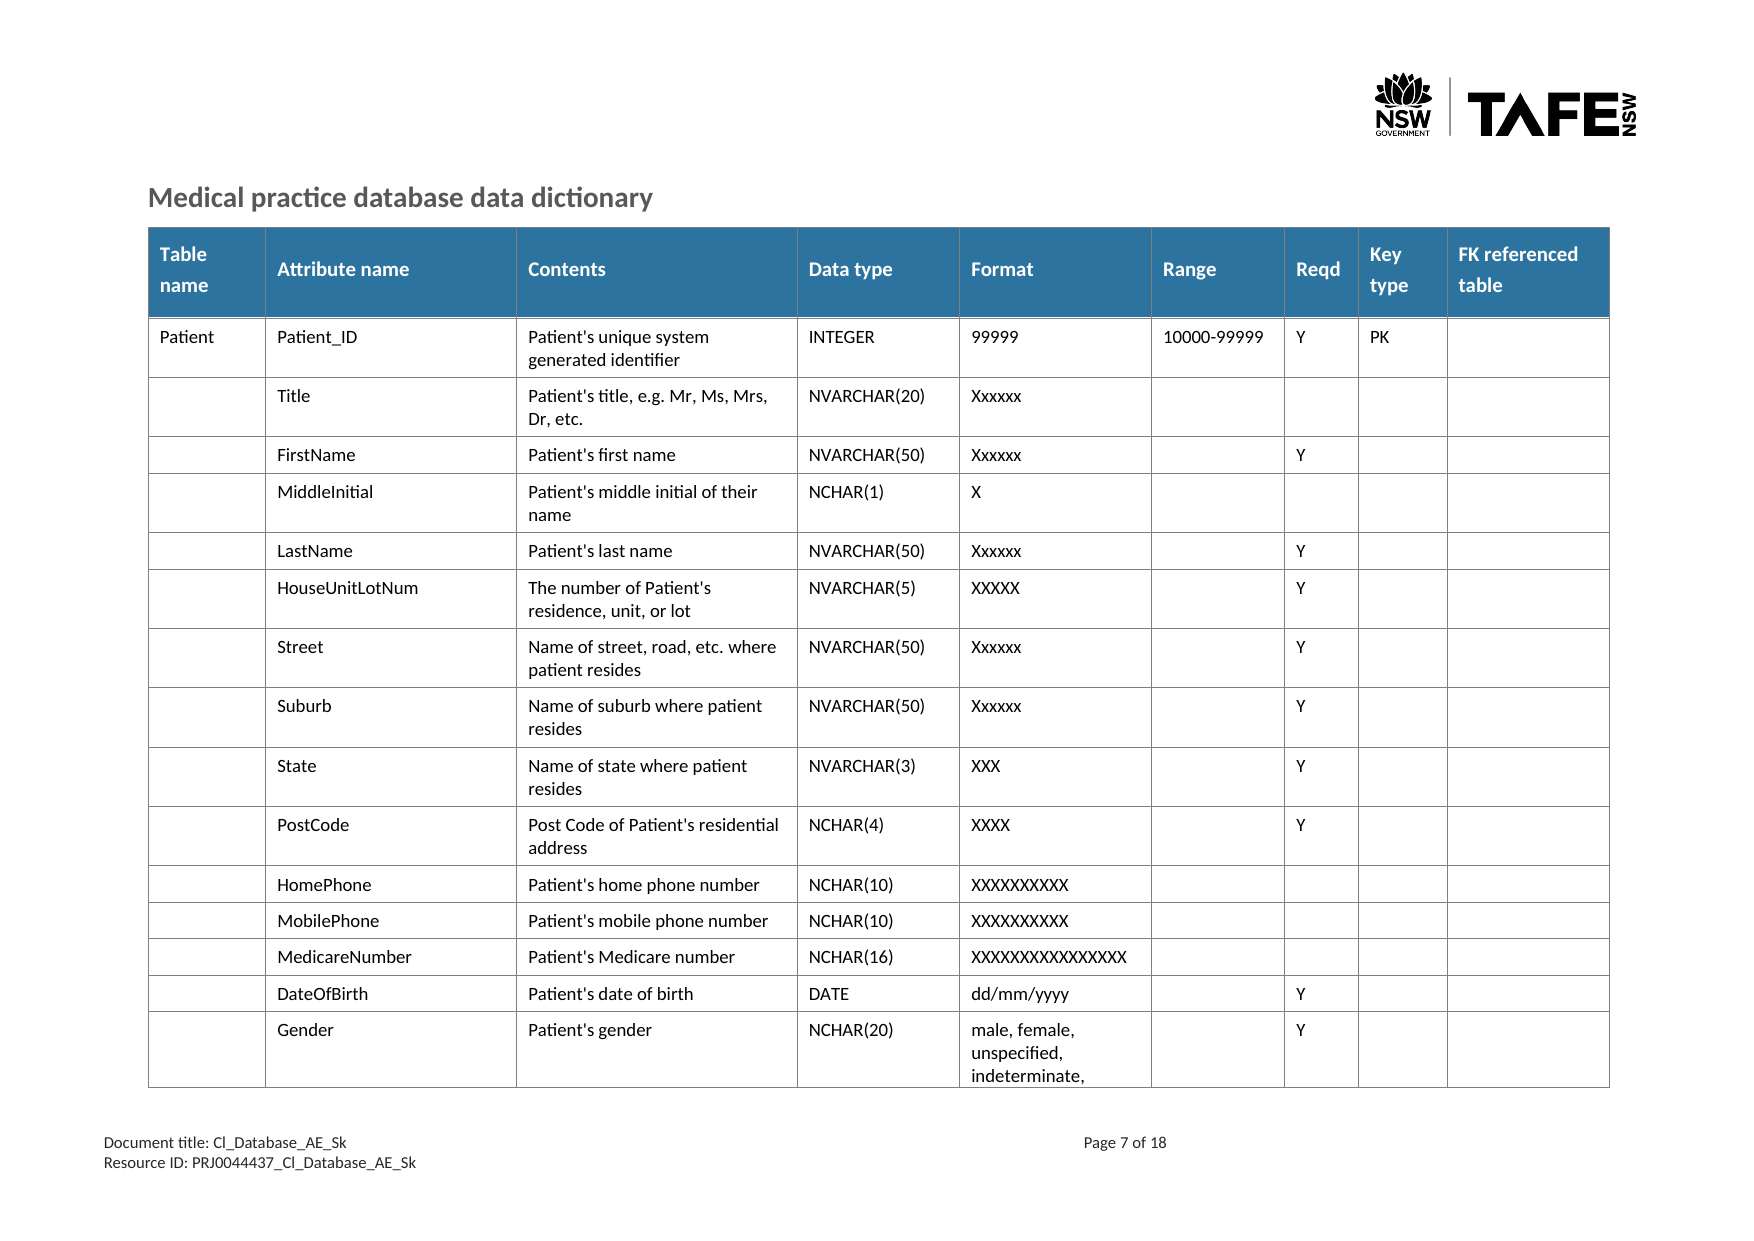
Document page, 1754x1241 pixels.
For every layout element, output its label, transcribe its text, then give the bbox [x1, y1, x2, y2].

table_cell [1359, 378, 1447, 436]
table_cell [1152, 976, 1284, 1011]
table_cell Patient's first name [517, 437, 797, 473]
table_cell Patient's mobile phone number [517, 903, 797, 938]
table_cell Post Code of Patient's residential address [517, 807, 797, 865]
table_cell Xxxxxx [960, 378, 1151, 436]
table_cell [1448, 748, 1609, 806]
table_cell [1448, 807, 1609, 865]
table_cell [149, 474, 265, 532]
table_cell NCHAR(16) [798, 939, 959, 975]
table_cell [149, 976, 265, 1011]
table_cell NVARCHAR(50) [798, 688, 959, 747]
table_cell State [266, 748, 516, 806]
table_cell Y [1285, 748, 1358, 806]
table_cell HouseUnitLotNum [266, 570, 516, 628]
table_cell [1152, 570, 1284, 628]
table_cell [149, 629, 265, 687]
table_cell [1448, 319, 1609, 377]
table_cell [1152, 629, 1284, 687]
table_cell Patient's last name [517, 533, 797, 568]
table_cell Xxxxxx [960, 533, 1151, 568]
table_cell 99999 [960, 319, 1151, 377]
table_cell [1359, 903, 1447, 938]
table_cell NCHAR(20) [798, 1012, 959, 1087]
table_cell LastName [266, 533, 516, 568]
table_header Data type [798, 228, 959, 317]
table_cell [1152, 939, 1284, 975]
table_cell MiddleInitial [266, 474, 516, 532]
table_cell [1359, 807, 1447, 865]
table_cell PK [1359, 319, 1447, 377]
table_cell Y [1285, 319, 1358, 377]
table_cell [1152, 866, 1284, 902]
table_cell [1448, 474, 1609, 532]
table_cell Patient_ID [266, 319, 516, 377]
table_cell [149, 866, 265, 902]
table_cell [1448, 1012, 1609, 1087]
table_cell Name of street, road, etc. where patient resides [517, 629, 797, 687]
table_cell [1359, 629, 1447, 687]
table_cell [1285, 939, 1358, 975]
table_cell The number of Patient's residence, unit, or lot [517, 570, 797, 628]
table_header Contents [517, 228, 797, 317]
table_cell NCHAR(1) [798, 474, 959, 532]
table_cell Patient's date of birth [517, 976, 797, 1011]
table_cell Y [1285, 570, 1358, 628]
table_cell [149, 939, 265, 975]
table_cell XXXXX [960, 570, 1151, 628]
table_cell [149, 748, 265, 806]
table_cell PostCode [266, 807, 516, 865]
table_cell Patient's Medicare number [517, 939, 797, 975]
table_cell NCHAR(4) [798, 807, 959, 865]
table_cell NCHAR(10) [798, 903, 959, 938]
table_cell [1152, 474, 1284, 532]
table_cell Title [266, 378, 516, 436]
table_cell Patient's title, e.g. Mr, Ms, Mrs, Dr, etc. [517, 378, 797, 436]
table_cell X [960, 474, 1151, 532]
table_cell Patient [149, 319, 265, 377]
table_header Attribute name [266, 228, 516, 317]
table_cell INTEGER [798, 319, 959, 377]
table_cell [1359, 474, 1447, 532]
table_cell [1285, 378, 1358, 436]
table_cell dd/mm/yyyy [960, 976, 1151, 1011]
table_cell Y [1285, 807, 1358, 865]
table_cell [1152, 533, 1284, 568]
table_cell [1152, 688, 1284, 747]
table_cell Y [1285, 533, 1358, 568]
table_cell MobilePhone [266, 903, 516, 938]
table_cell [149, 437, 265, 473]
table_cell Patient's gender [517, 1012, 797, 1087]
table_cell XXX [960, 748, 1151, 806]
table_cell [1285, 903, 1358, 938]
table_header Key type [1359, 228, 1447, 317]
table_cell Patient's middle initial of their name [517, 474, 797, 532]
table_cell XXXXXXXXXXXXXXXX [960, 939, 1151, 975]
table_cell NVARCHAR(20) [798, 378, 959, 436]
table_cell HomePhone [266, 866, 516, 902]
table_cell NVARCHAR(50) [798, 629, 959, 687]
table_cell Patient's unique system generated identifier [517, 319, 797, 377]
table_cell [1152, 748, 1284, 806]
table_header Format [960, 228, 1151, 317]
table_cell [1152, 807, 1284, 865]
table_cell Gender [266, 1012, 516, 1087]
table_header Table name [149, 228, 265, 317]
table_cell XXXX [960, 807, 1151, 865]
table_cell [1359, 688, 1447, 747]
table_cell Xxxxxx [960, 629, 1151, 687]
table_cell [1359, 866, 1447, 902]
table_cell Name of suburb where patient resides [517, 688, 797, 747]
table_cell [1152, 903, 1284, 938]
table_cell Xxxxxx [960, 688, 1151, 747]
table_cell DATE [798, 976, 959, 1011]
table_cell [149, 533, 265, 568]
table_cell NCHAR(10) [798, 866, 959, 902]
table_cell Patient's home phone number [517, 866, 797, 902]
table_header Range [1152, 228, 1284, 317]
table_cell XXXXXXXXXX [960, 866, 1151, 902]
table_cell [149, 903, 265, 938]
table_cell [1448, 688, 1609, 747]
table_cell Y [1285, 629, 1358, 687]
table_cell NVARCHAR(50) [798, 533, 959, 568]
table_cell [1152, 437, 1284, 473]
table_cell [1152, 1012, 1284, 1087]
table_cell XXXXXXXXXX [960, 903, 1151, 938]
table_cell Suburb [266, 688, 516, 747]
picture [1375, 71, 1636, 137]
table_cell [149, 570, 265, 628]
table_cell [1448, 437, 1609, 473]
table_cell Y [1285, 1012, 1358, 1087]
table_cell [1359, 976, 1447, 1011]
table_cell 10000-99999 [1152, 319, 1284, 377]
table_cell NVARCHAR(5) [798, 570, 959, 628]
table_cell Name of state where patient resides [517, 748, 797, 806]
table_cell [1448, 378, 1609, 436]
table_cell [149, 1012, 265, 1087]
table_cell [1448, 866, 1609, 902]
table_cell [1285, 474, 1358, 532]
table_cell [1285, 866, 1358, 902]
table_cell [1359, 437, 1447, 473]
table_cell FirstName [266, 437, 516, 473]
table_cell DateOfBirth [266, 976, 516, 1011]
table_cell [1359, 533, 1447, 568]
table_cell MedicareNumber [266, 939, 516, 975]
table_cell Street [266, 629, 516, 687]
table_cell [149, 688, 265, 747]
table_cell [1448, 939, 1609, 975]
table_cell NVARCHAR(50) [798, 437, 959, 473]
table_cell [1359, 748, 1447, 806]
table_cell NVARCHAR(3) [798, 748, 959, 806]
table_cell Y [1285, 688, 1358, 747]
table_cell [1359, 570, 1447, 628]
table_cell [1448, 976, 1609, 1011]
table_cell [1448, 903, 1609, 938]
table_cell [149, 807, 265, 865]
subtitle Medical practice database data dictionary [148, 179, 1606, 215]
table_cell [1448, 570, 1609, 628]
table_header FK referenced table [1448, 228, 1609, 317]
table_cell Y [1285, 437, 1358, 473]
table_cell [1359, 1012, 1447, 1087]
table_header Reqd [1285, 228, 1358, 317]
table_cell [1448, 629, 1609, 687]
table_cell [1152, 378, 1284, 436]
table_cell [149, 378, 265, 436]
table_cell Y [1285, 976, 1358, 1011]
table_cell [1448, 533, 1609, 568]
table_cell male, female, unspecified, indeterminate, intersex [960, 1012, 1151, 1087]
table_cell Xxxxxx [960, 437, 1151, 473]
table_cell [1359, 939, 1447, 975]
